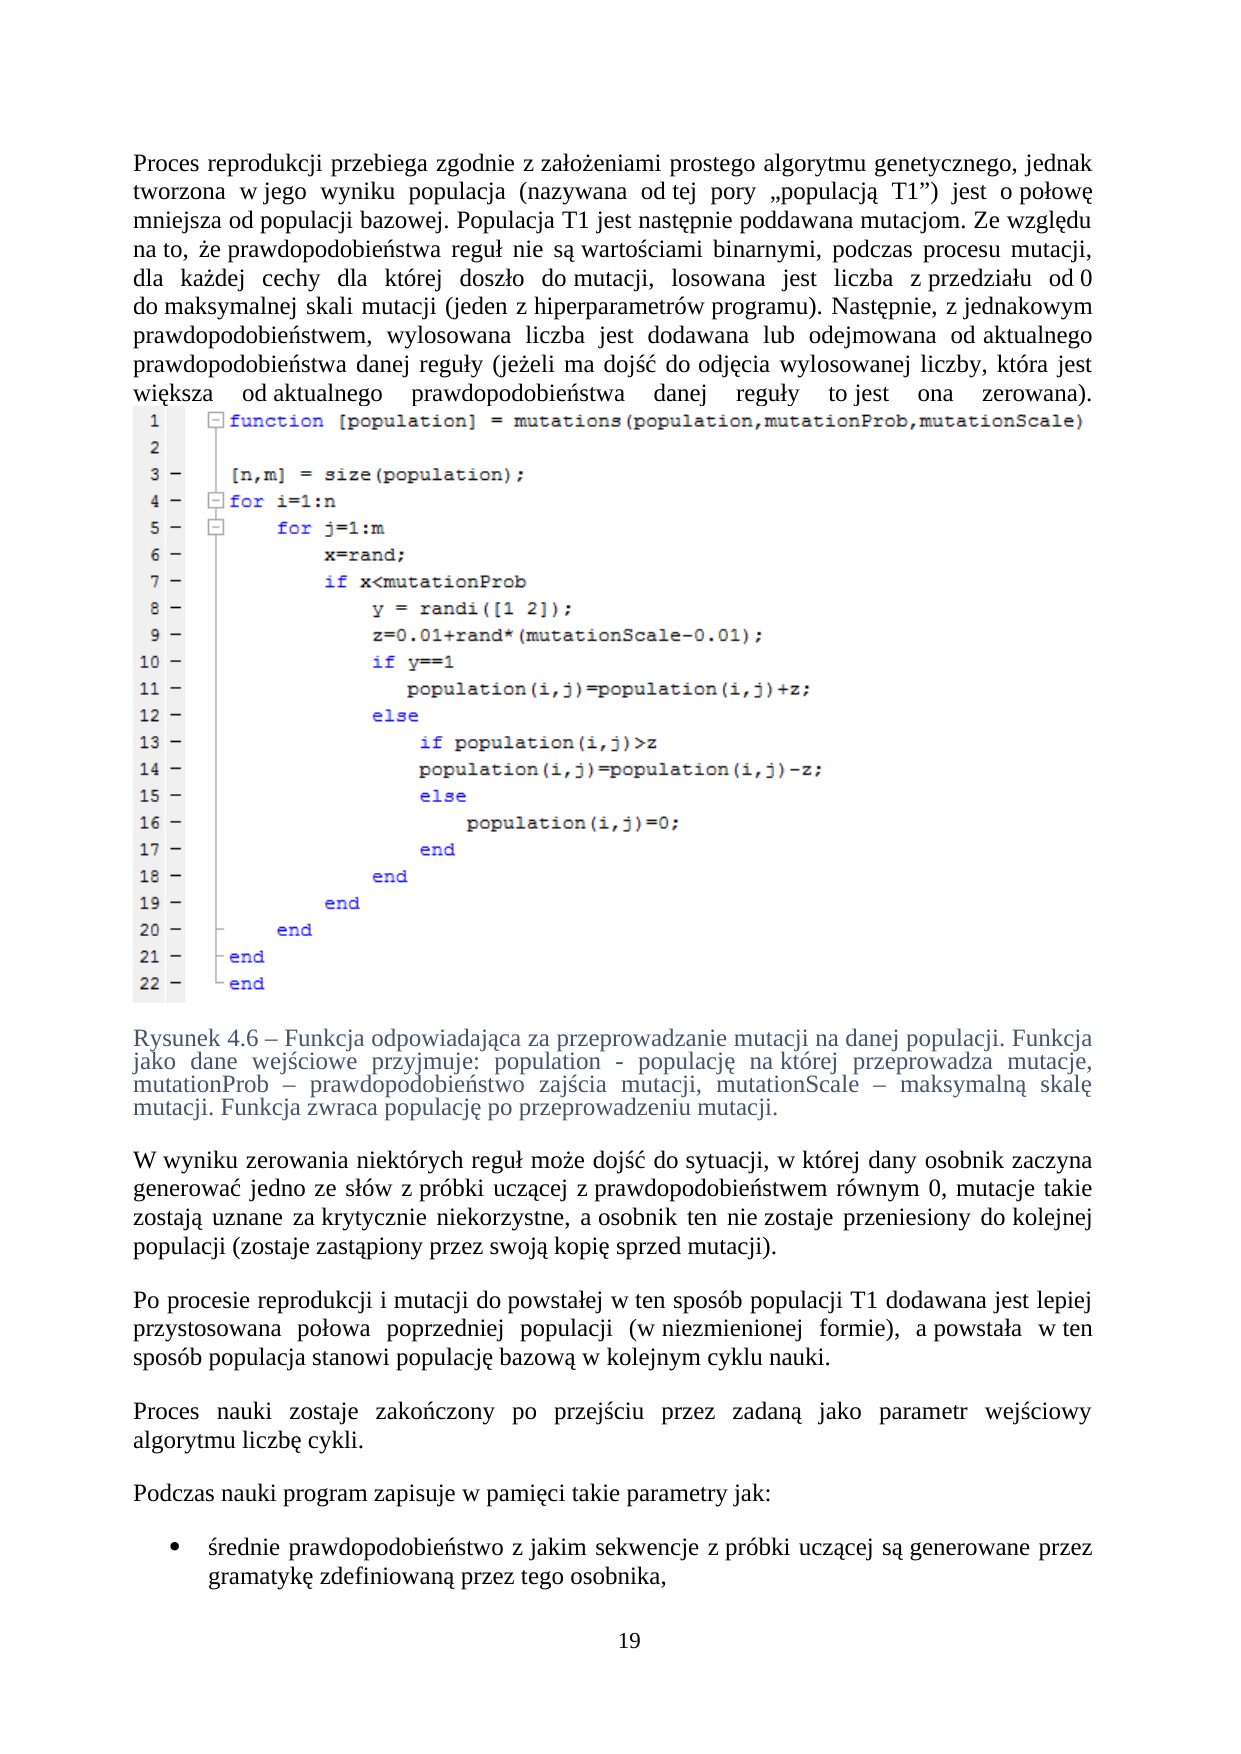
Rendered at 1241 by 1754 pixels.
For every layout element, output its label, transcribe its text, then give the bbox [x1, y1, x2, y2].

text Proces nauki zostaje zakończony po przejściu przez zadaną jako parametr wejściowy algorytmu liczbę cykli. [133, 1396, 1093, 1453]
text Proces reprodukcji przebiega zgodnie z założeniami prostego algorytmu genetycznego, jednak tworzona w jego wyniku populacja (nazywana od tej pory „populacją T1”) jest o połowę mniejsza od populacji bazowej. Populacja T1 jest następnie poddawana mutacjom. Ze względu na to, że prawdopodobieństwa reguł nie są wartościami binarnymi, podczas procesu mutacji, dla każdej cechy dla której doszło do mutacji, losowana jest liczba z przedziału od 0 do maksymalnej skali mutacji (jeden z hiperparametrów programu). Następnie, z jednakowym prawdopodobieństwem, wylosowana liczba jest dodawana lub odejmowana od aktualnego prawdopodobieństwa danej reguły (jeżeli ma dojść do odjęcia wylosowanej liczby, która jest większa od aktualnego prawdopodobieństwa danej reguły to jest ona zerowana). [133, 148, 1093, 406]
text W wyniku zerowania niektórych reguł może dojść do sytuacji, w której dany osobnik zaczyna generować jedno ze słów z próbki uczącej z prawdopodobieństwem równym 0, mutacje takie zostają uznane za krytycznie niekorzystne, a osobnik ten nie zostaje przeniesiony do kolejnej populacji (zostaje zastąpiony przez swoją kopię sprzed mutacji). [133, 1145, 1093, 1260]
list średnie prawdopodobieństwo z jakim sekwencje z próbki uczącej są generowane przez gramatykę zdefiniowaną przez tego osobnika, [170, 1532, 1093, 1590]
picture [132, 406, 1093, 1003]
text Podczas nauki program zapisuje w pamięci takie parametry jak: [133, 1478, 1093, 1507]
text Po procesie reprodukcji i mutacji do powstałej w ten sposób populacji T1 dodawana jest lepiej przystosowana połowa poprzedniej populacji (w niezmienionej formie), a powstała w ten sposób populacja stanowi populację bazową w kolejnym cyklu nauki. [133, 1285, 1093, 1371]
